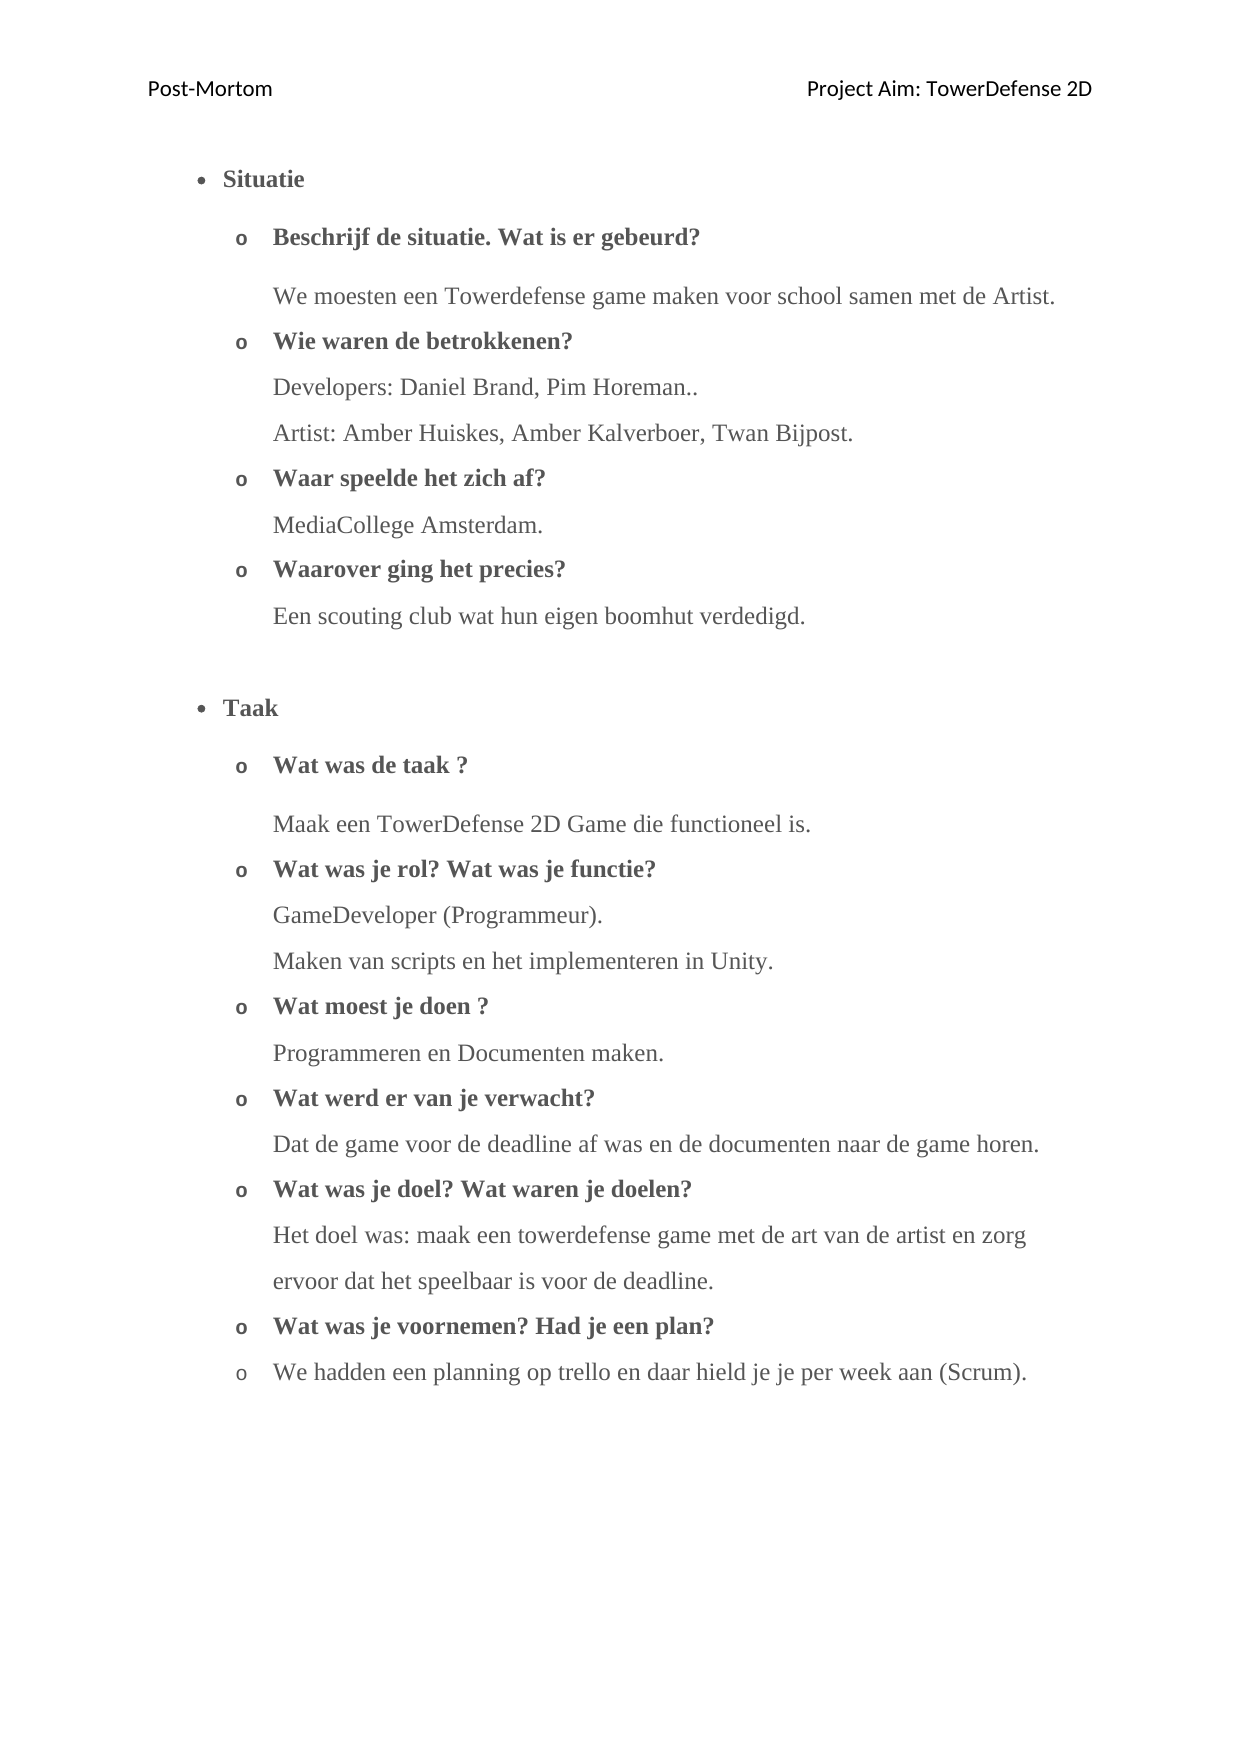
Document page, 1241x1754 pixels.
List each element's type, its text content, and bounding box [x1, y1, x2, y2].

list Wat moest je doen ? [235, 975, 1093, 1021]
list Waarover ging het precies? [235, 538, 1093, 584]
list Waar speelde het zich af? [235, 447, 1093, 493]
text Een scouting club wat hun eigen boomhut verdedigd. [273, 584, 1093, 630]
text We moesten een Towerdefense game maken voor school samen met de Artist. [273, 264, 1093, 310]
list Wat was je rol? Wat was je functie? [235, 838, 1093, 883]
text Artist: Amber Huiskes, Amber Kalverboer, Twan Bijpost. [273, 401, 1093, 447]
text Programmeren en Documenten maken. [273, 1021, 1093, 1066]
list Beschrijf de situatie. Wat is er gebeurd? [235, 206, 1093, 252]
text Dat de game voor de deadline af was en de documenten naar de game horen. [273, 1112, 1093, 1158]
text Maak een TowerDefense 2D Game die functioneel is. [273, 792, 1093, 838]
text Developers: Daniel Brand, Pim Horeman.. [273, 356, 1093, 401]
list Taak [198, 676, 1093, 721]
list Wat was je voornemen? Had je een plan? [235, 1295, 1093, 1341]
text GameDeveloper (Programmeur). [273, 883, 1093, 929]
list Wie waren de betrokkenen? [235, 310, 1093, 356]
text Maken van scripts en het implementeren in Unity. [273, 929, 1093, 975]
list Wat werd er van je verwacht? [235, 1066, 1093, 1112]
list Situatie [198, 148, 1093, 193]
text MediaCollege Amsterdam. [273, 493, 1093, 538]
list Wat was de taak ? [235, 734, 1093, 779]
text Het doel was: maak een towerdefense game met de art van de artist en zorg ervoor dat het speelbaar is voor de deadline. [273, 1204, 1093, 1295]
list Wat was je doel? Wat waren je doelen? [235, 1158, 1093, 1204]
list We hadden een planning op trello en daar hield je je per week aan (Scrum). [235, 1341, 1093, 1387]
